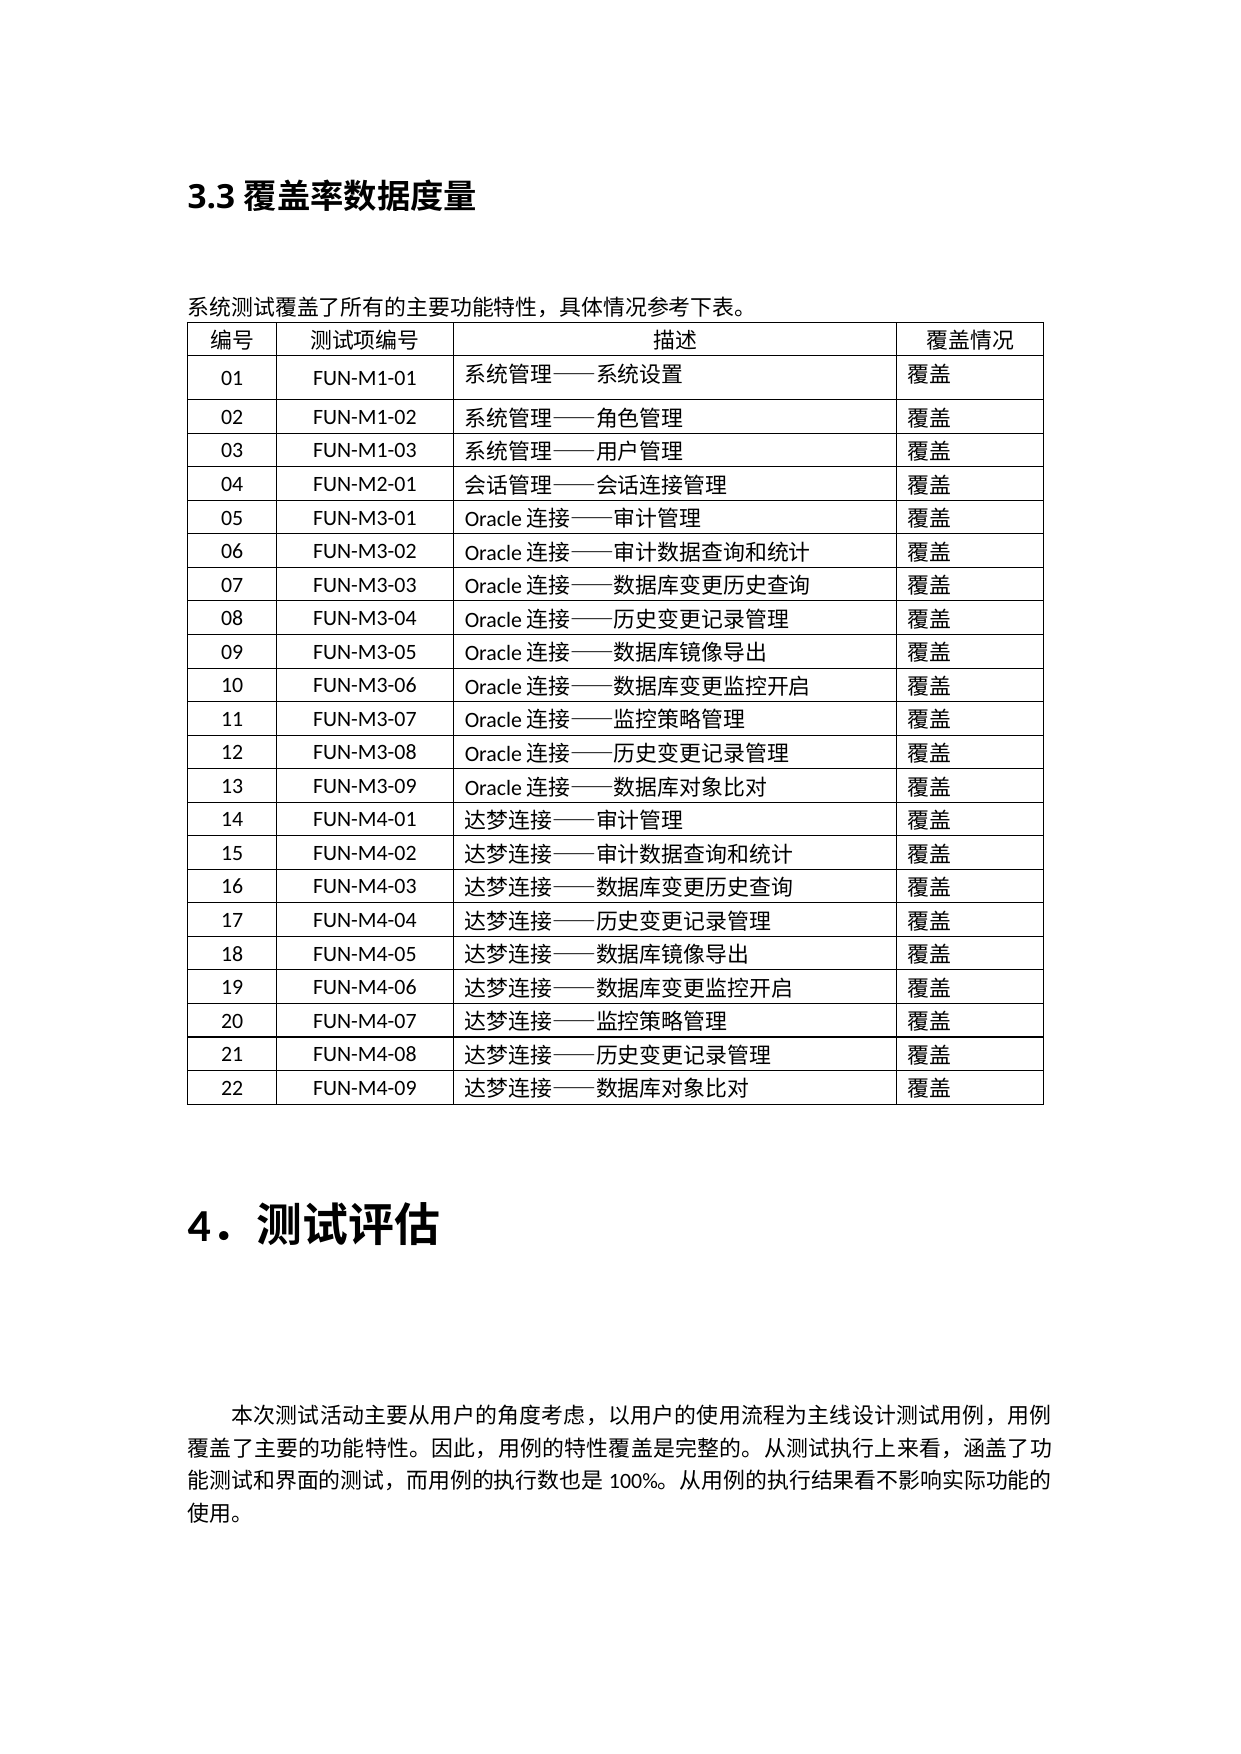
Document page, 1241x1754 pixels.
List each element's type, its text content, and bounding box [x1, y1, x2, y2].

table_cell 覆盖 [897, 736, 1043, 768]
table_cell 03 [188, 434, 276, 466]
subtitle 3.3 覆盖率数据度量 [187, 162, 1053, 227]
table_cell Oracle连接——数据库变更监控开启 [454, 669, 896, 701]
table_cell FUN-M3-06 [277, 669, 453, 701]
table_cell 覆盖 [897, 601, 1043, 634]
table_cell FUN-M4-03 [277, 870, 453, 902]
table_cell Oracle连接——数据库变更历史查询 [454, 568, 896, 600]
table_cell 系统管理——用户管理 [454, 434, 896, 466]
subtitle 4．测试评估 [187, 1172, 1053, 1270]
table_cell Oracle连接——审计数据查询和统计 [454, 534, 896, 567]
table_cell FUN-M3-04 [277, 601, 453, 634]
table_cell 17 [188, 903, 276, 936]
table_cell FUN-M2-01 [277, 467, 453, 500]
table_cell Oracle连接——历史变更记录管理 [454, 601, 896, 634]
table_cell 06 [188, 534, 276, 567]
table_cell 达梦连接——审计数据查询和统计 [454, 836, 896, 869]
table_header 测试项编号 [277, 323, 453, 355]
table_cell FUN-M3-07 [277, 702, 453, 734]
table_cell FUN-M3-09 [277, 769, 453, 802]
table_cell 覆盖 [897, 434, 1043, 466]
table_cell 覆盖 [897, 400, 1043, 433]
table_cell 达梦连接——数据库变更历史查询 [454, 870, 896, 902]
table_cell 覆盖 [897, 970, 1043, 1003]
table_cell 达梦连接——监控策略管理 [454, 1004, 896, 1036]
table_cell 达梦连接——数据库对象比对 [454, 1071, 896, 1103]
table_cell 11 [188, 702, 276, 734]
table_cell 覆盖 [897, 1038, 1043, 1070]
table_cell 覆盖 [897, 669, 1043, 701]
table_cell 覆盖 [897, 769, 1043, 802]
table_cell 14 [188, 803, 276, 835]
table_cell 16 [188, 870, 276, 902]
table_cell FUN-M4-01 [277, 803, 453, 835]
table_cell FUN-M4-05 [277, 937, 453, 969]
table_cell FUN-M1-02 [277, 400, 453, 433]
table_cell 系统管理——角色管理 [454, 400, 896, 433]
table_cell 04 [188, 467, 276, 500]
table_cell FUN-M4-07 [277, 1004, 453, 1036]
table_cell 18 [188, 937, 276, 969]
table_cell Oracle连接——历史变更记录管理 [454, 736, 896, 768]
table_cell 覆盖 [897, 1004, 1043, 1036]
table_cell 达梦连接——历史变更记录管理 [454, 1038, 896, 1070]
table_cell FUN-M3-01 [277, 501, 453, 533]
table_cell FUN-M3-08 [277, 736, 453, 768]
table_cell 覆盖 [897, 534, 1043, 567]
table_cell 覆盖 [897, 937, 1043, 969]
table_cell 覆盖 [897, 836, 1043, 869]
table_cell 02 [188, 400, 276, 433]
table_cell 覆盖 [897, 568, 1043, 600]
table_cell 19 [188, 970, 276, 1003]
table_cell 20 [188, 1004, 276, 1036]
table_cell 达梦连接——审计管理 [454, 803, 896, 835]
table_cell FUN-M4-02 [277, 836, 453, 869]
table_cell Oracle连接——数据库镜像导出 [454, 635, 896, 667]
table_cell FUN-M4-06 [277, 970, 453, 1003]
table_header 覆盖情况 [897, 323, 1043, 355]
table_cell FUN-M1-01 [277, 356, 453, 399]
text 系统测试覆盖了所有的主要功能特性，具体情况参考下表。 [187, 289, 1053, 322]
table_cell 覆盖 [897, 501, 1043, 533]
table_cell 21 [188, 1038, 276, 1070]
table_cell 达梦连接——数据库镜像导出 [454, 937, 896, 969]
table_cell Oracle连接——数据库对象比对 [454, 769, 896, 802]
table_cell FUN-M4-09 [277, 1071, 453, 1103]
table_cell 覆盖 [897, 803, 1043, 835]
table_cell 05 [188, 501, 276, 533]
table_cell FUN-M1-03 [277, 434, 453, 466]
table_cell 覆盖 [897, 1071, 1043, 1103]
table_cell 12 [188, 736, 276, 768]
table_cell 09 [188, 635, 276, 667]
table_cell 覆盖 [897, 702, 1043, 734]
table_cell 07 [188, 568, 276, 600]
table_cell Oracle连接——审计管理 [454, 501, 896, 533]
table_cell 22 [188, 1071, 276, 1103]
table_cell 10 [188, 669, 276, 701]
table_cell 覆盖 [897, 356, 1043, 399]
table_cell 15 [188, 836, 276, 869]
table_cell FUN-M4-08 [277, 1038, 453, 1070]
table_cell 达梦连接——数据库变更监控开启 [454, 970, 896, 1003]
table_cell FUN-M3-05 [277, 635, 453, 667]
table_cell 覆盖 [897, 635, 1043, 667]
table_cell 达梦连接——历史变更记录管理 [454, 903, 896, 936]
table_cell 13 [188, 769, 276, 802]
table_cell 系统管理——系统设置 [454, 356, 896, 399]
table_header 描述 [454, 323, 896, 355]
table_cell 覆盖 [897, 467, 1043, 500]
table_cell 08 [188, 601, 276, 634]
table_cell 01 [188, 356, 276, 399]
table_cell 覆盖 [897, 870, 1043, 902]
table_header 编号 [188, 323, 276, 355]
text 本次测试活动主要从用户的角度考虑，以用户的使用流程为主线设计测试用例，用例覆盖了主要的功能特性。因此，用例的特性覆盖是完整的。从测试执行上来看，涵盖了功能测试和界面的测试，而用例的执行数也是100%。从用例的执行结果看不影响实际功能的使用。 [187, 1398, 1053, 1528]
table_cell FUN-M3-02 [277, 534, 453, 567]
table_cell FUN-M4-04 [277, 903, 453, 936]
table_cell 会话管理——会话连接管理 [454, 467, 896, 500]
table_cell FUN-M3-03 [277, 568, 453, 600]
table_cell 覆盖 [897, 903, 1043, 936]
table_cell Oracle连接——监控策略管理 [454, 702, 896, 734]
